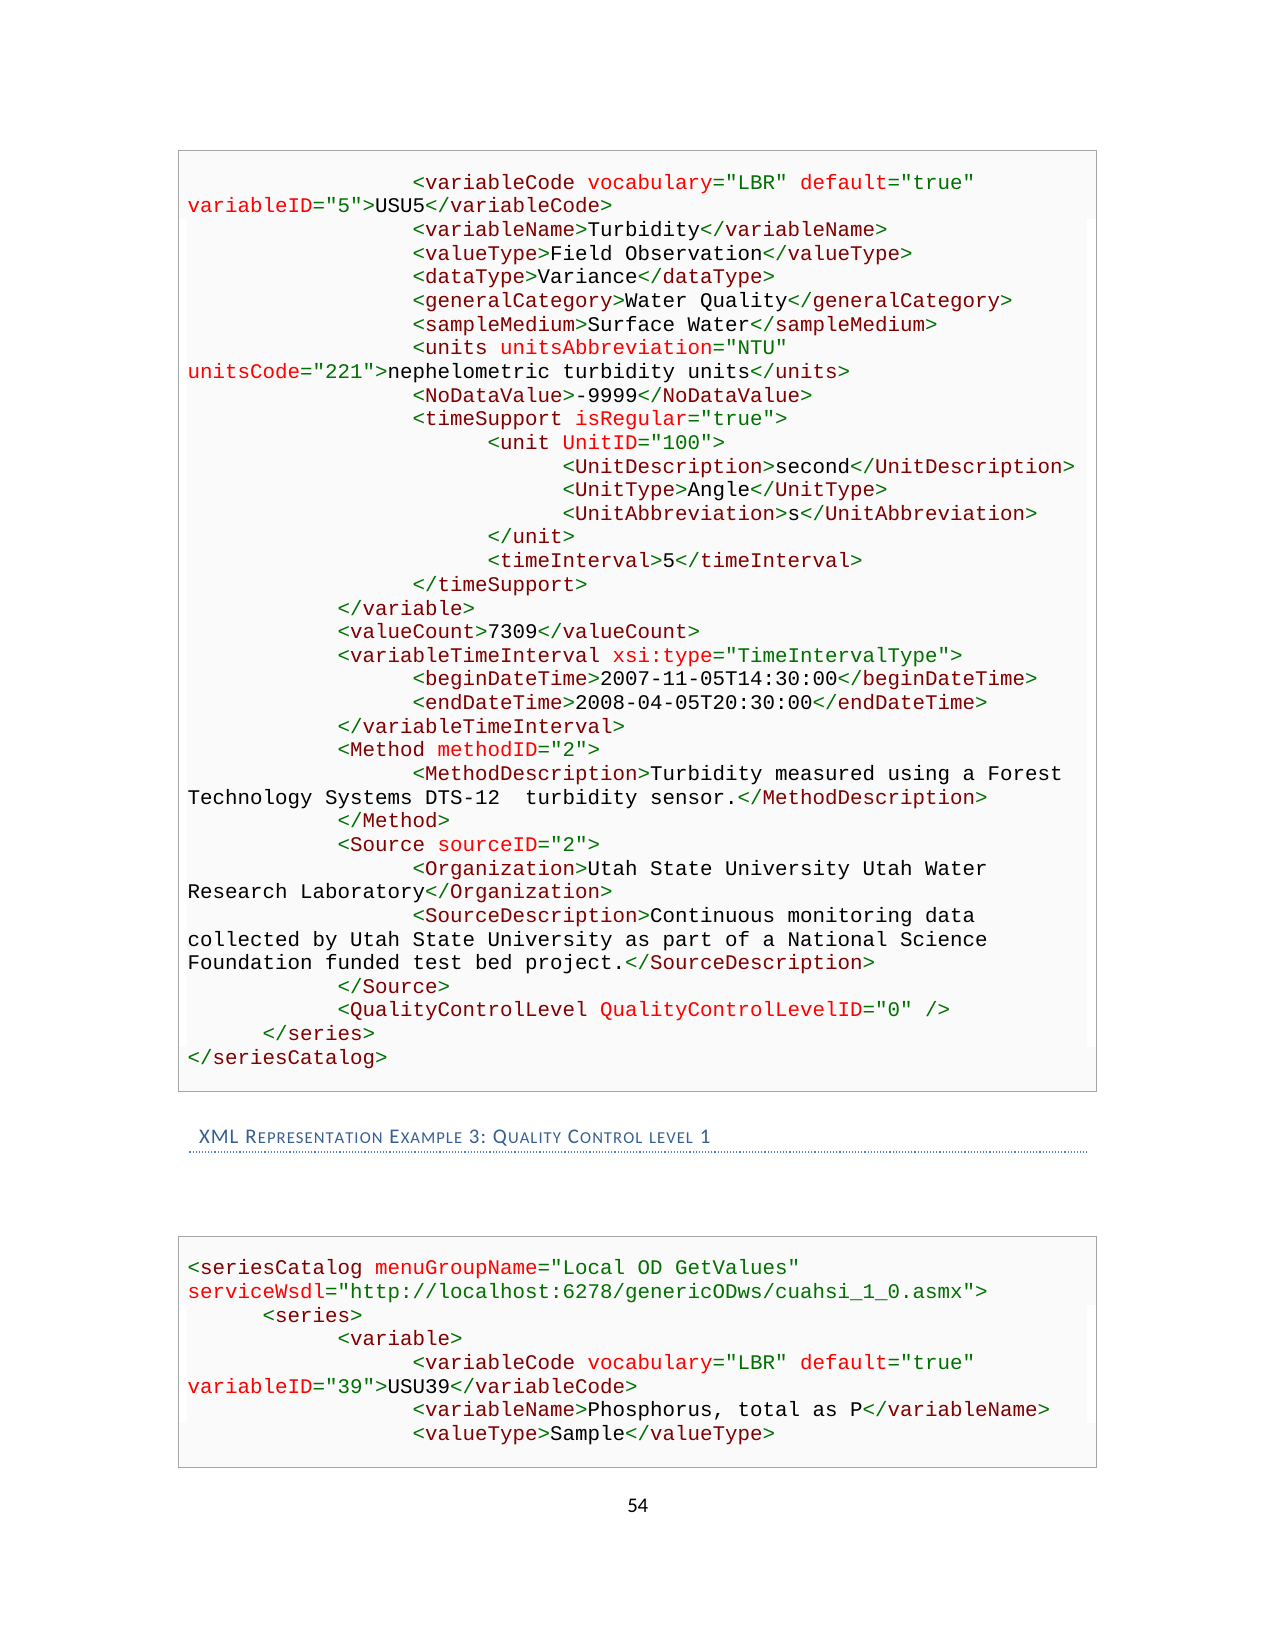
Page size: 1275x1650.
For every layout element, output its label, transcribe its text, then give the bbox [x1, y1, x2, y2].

text <valueCount>7309</valueCount> [187, 621, 1087, 645]
text <MethodDescription>Turbidity measured using a Forest Technology Systems DTS-12 turbidity sensor.</MethodDescription> [187, 763, 1087, 810]
text <beginDateTime>2007-11-05T14:30:00</beginDateTime> [187, 668, 1087, 692]
text </unit> [187, 527, 1087, 550]
text <generalCategory>Water Quality</generalCategory> [187, 290, 1087, 314]
text <variableTimeInterval xsi:type="TimeIntervalType"> [187, 645, 1087, 668]
text <timeSupport isRegular="true"> [187, 408, 1087, 432]
text </seriesCatalog> [179, 1025, 1096, 1091]
text <dataType>Variance</dataType> [187, 266, 1087, 290]
subtitle XML Representation Example 3: Quality Control level 1 [187, 1123, 1087, 1153]
text <UnitType>Angle</UnitType> [187, 479, 1087, 503]
text <timeInterval>5</timeInterval> [187, 550, 1087, 574]
text <endDateTime>2008-04-05T20:30:00</endDateTime> [187, 692, 1087, 716]
text <units unitsAbbreviation="NTU" unitsCode="221">nephelometric turbidity units</units> [187, 337, 1087, 385]
text <UnitAbbreviation>s</UnitAbbreviation> [187, 503, 1087, 527]
text <sampleMedium>Surface Water</sampleMedium> [187, 314, 1087, 337]
text <unit UnitID="100"> [187, 432, 1087, 456]
text <NoDataValue>-9999</NoDataValue> [187, 385, 1087, 408]
text <QualityControlLevel QualityControlLevelID="0" /> [187, 999, 1087, 1023]
text <Source sourceID="2"> [187, 834, 1087, 858]
text <valueType>Sample</valueType> [179, 1401, 1096, 1467]
text <variableCode vocabulary="LBR" default="true" variableID="39">USU39</variableCode> [187, 1352, 1087, 1399]
text <Method methodID="2"> [187, 739, 1087, 763]
text </Source> [187, 976, 1087, 999]
text <UnitDescription>second</UnitDescription> [187, 456, 1087, 479]
text </Method> [187, 810, 1087, 834]
text <Organization>Utah State University Utah Water Research Laboratory</Organization> [187, 858, 1087, 905]
text <series> [187, 1305, 1087, 1328]
text <variableCode vocabulary="LBR" default="true" variableID="5">USU5</variableCode> [179, 151, 1096, 219]
text <seriesCatalog menuGroupName="Local OD GetValues" serviceWsdl="http://localhost:6278/genericODws/cuahsi_1_0.asmx"> [179, 1237, 1096, 1305]
text </variable> [187, 597, 1087, 621]
text <variable> [187, 1328, 1087, 1352]
text <SourceDescription>Continuous monitoring data collected by Utah State University as part of a National Science Foundation funded test bed project.</SourceDescription> [187, 905, 1087, 976]
text </variableTimeInterval> [187, 716, 1087, 739]
text <valueType>Field Observation</valueType> [187, 243, 1087, 266]
text </timeSupport> [187, 574, 1087, 597]
text <variableName>Turbidity</variableName> [187, 219, 1087, 243]
